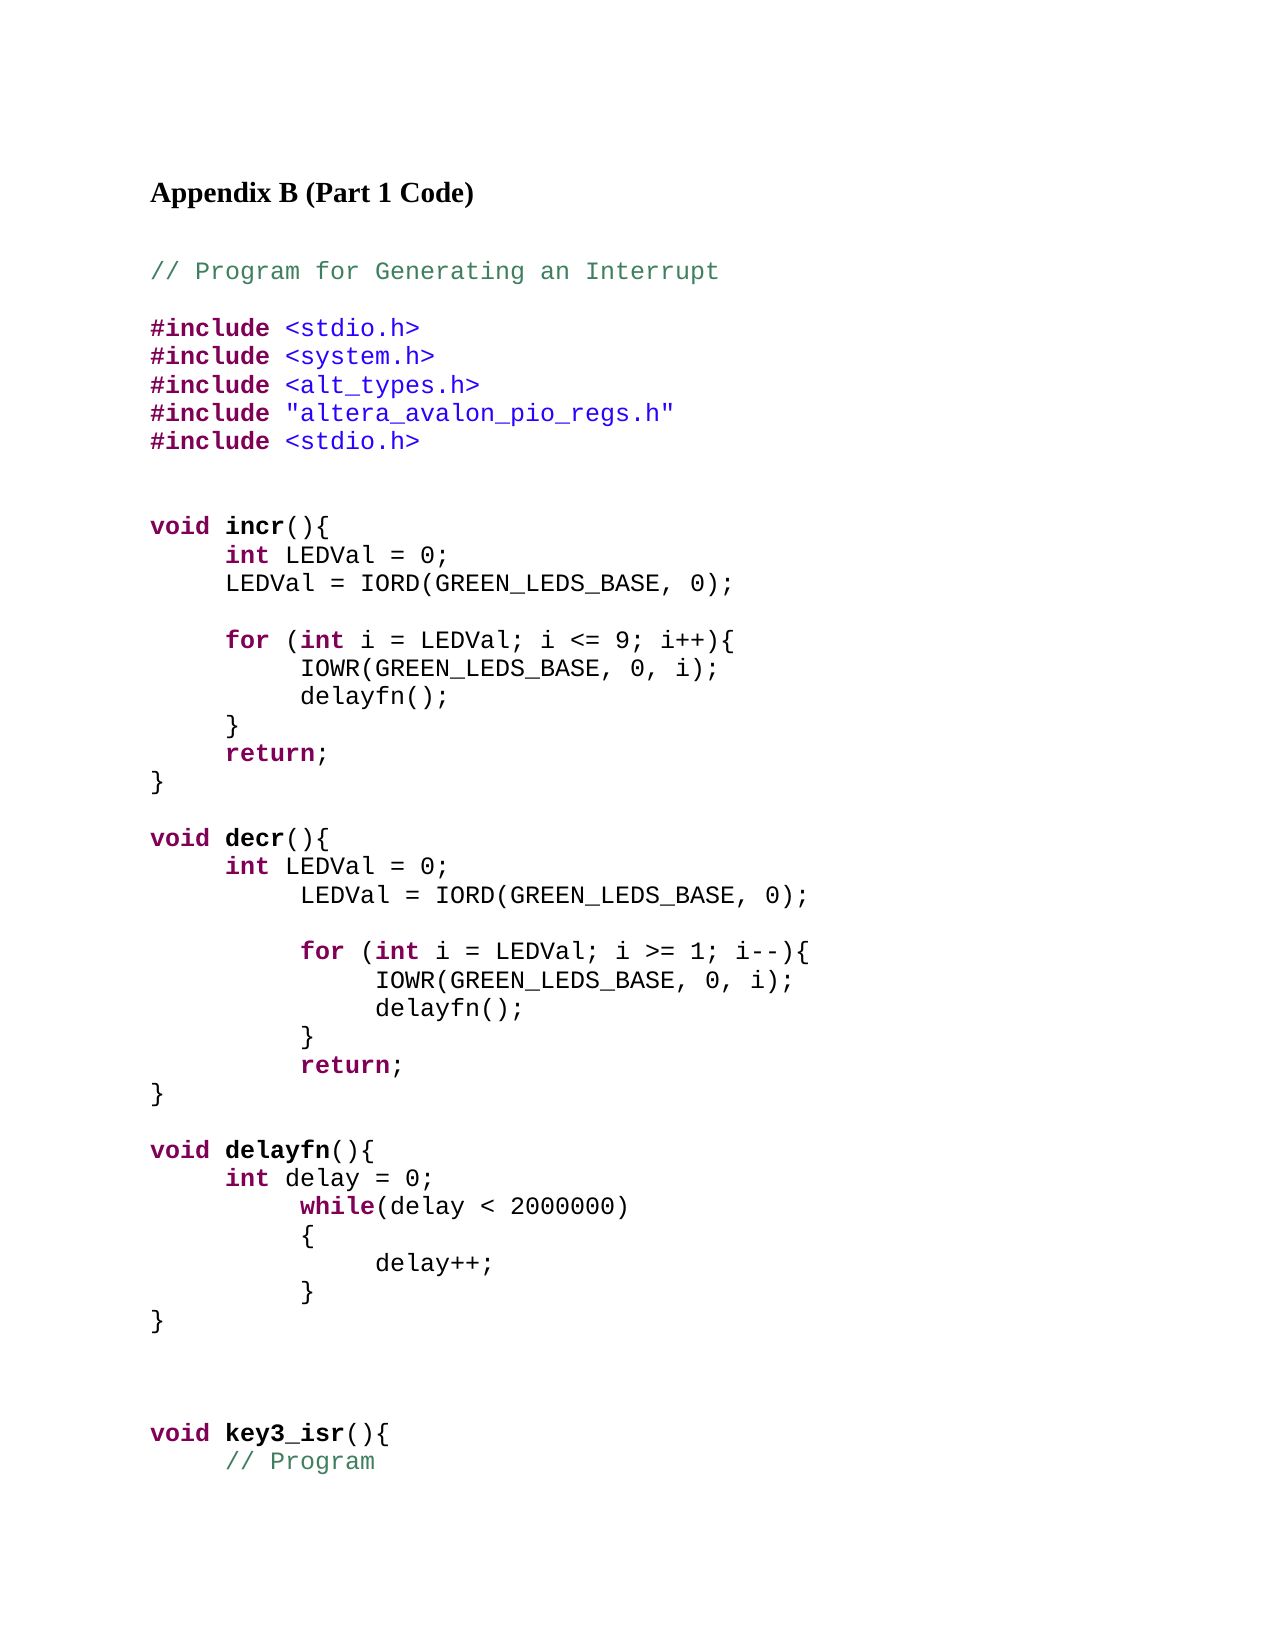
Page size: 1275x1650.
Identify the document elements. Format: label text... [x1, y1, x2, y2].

text } [150, 1081, 1125, 1109]
text void delayfn(){ [150, 1137, 1125, 1166]
text } [150, 769, 1125, 797]
text // Program [150, 1449, 1125, 1477]
text { [150, 1222, 1125, 1251]
text void key3_isr(){ [150, 1421, 1125, 1449]
text LEDVal = IORD(GREEN_LEDS_BASE, 0); [150, 571, 1125, 599]
text void incr(){ [150, 514, 1125, 542]
text #include <alt_types.h> [150, 372, 1125, 401]
text #include <stdio.h> [150, 429, 1125, 457]
text } [150, 712, 1125, 741]
text delayfn(); [150, 684, 1125, 712]
text delayfn(); [150, 996, 1125, 1024]
text } [150, 1024, 1125, 1052]
text // Program for Generating an Interrupt [150, 259, 1125, 287]
text int delay = 0; [150, 1166, 1125, 1194]
text IOWR(GREEN_LEDS_BASE, 0, i); [150, 656, 1125, 684]
text return; [150, 1052, 1125, 1081]
text IOWR(GREEN_LEDS_BASE, 0, i); [150, 967, 1125, 996]
text int LEDVal = 0; [150, 542, 1125, 571]
text for (int i = LEDVal; i <= 9; i++){ [150, 627, 1125, 656]
text for (int i = LEDVal; i >= 1; i--){ [150, 939, 1125, 967]
text LEDVal = IORD(GREEN_LEDS_BASE, 0); [150, 882, 1125, 911]
text void decr(){ [150, 826, 1125, 854]
text return; [150, 741, 1125, 769]
text #include <stdio.h> [150, 316, 1125, 344]
text #include <system.h> [150, 344, 1125, 372]
text } [150, 1279, 1125, 1307]
text int LEDVal = 0; [150, 854, 1125, 882]
text } [150, 1307, 1125, 1336]
text while(delay < 2000000) [150, 1194, 1125, 1222]
text delay++; [150, 1251, 1125, 1279]
text #include "altera_avalon_pio_regs.h" [150, 401, 1125, 429]
subtitle Appendix B (Part 1 Code) [150, 175, 1125, 208]
